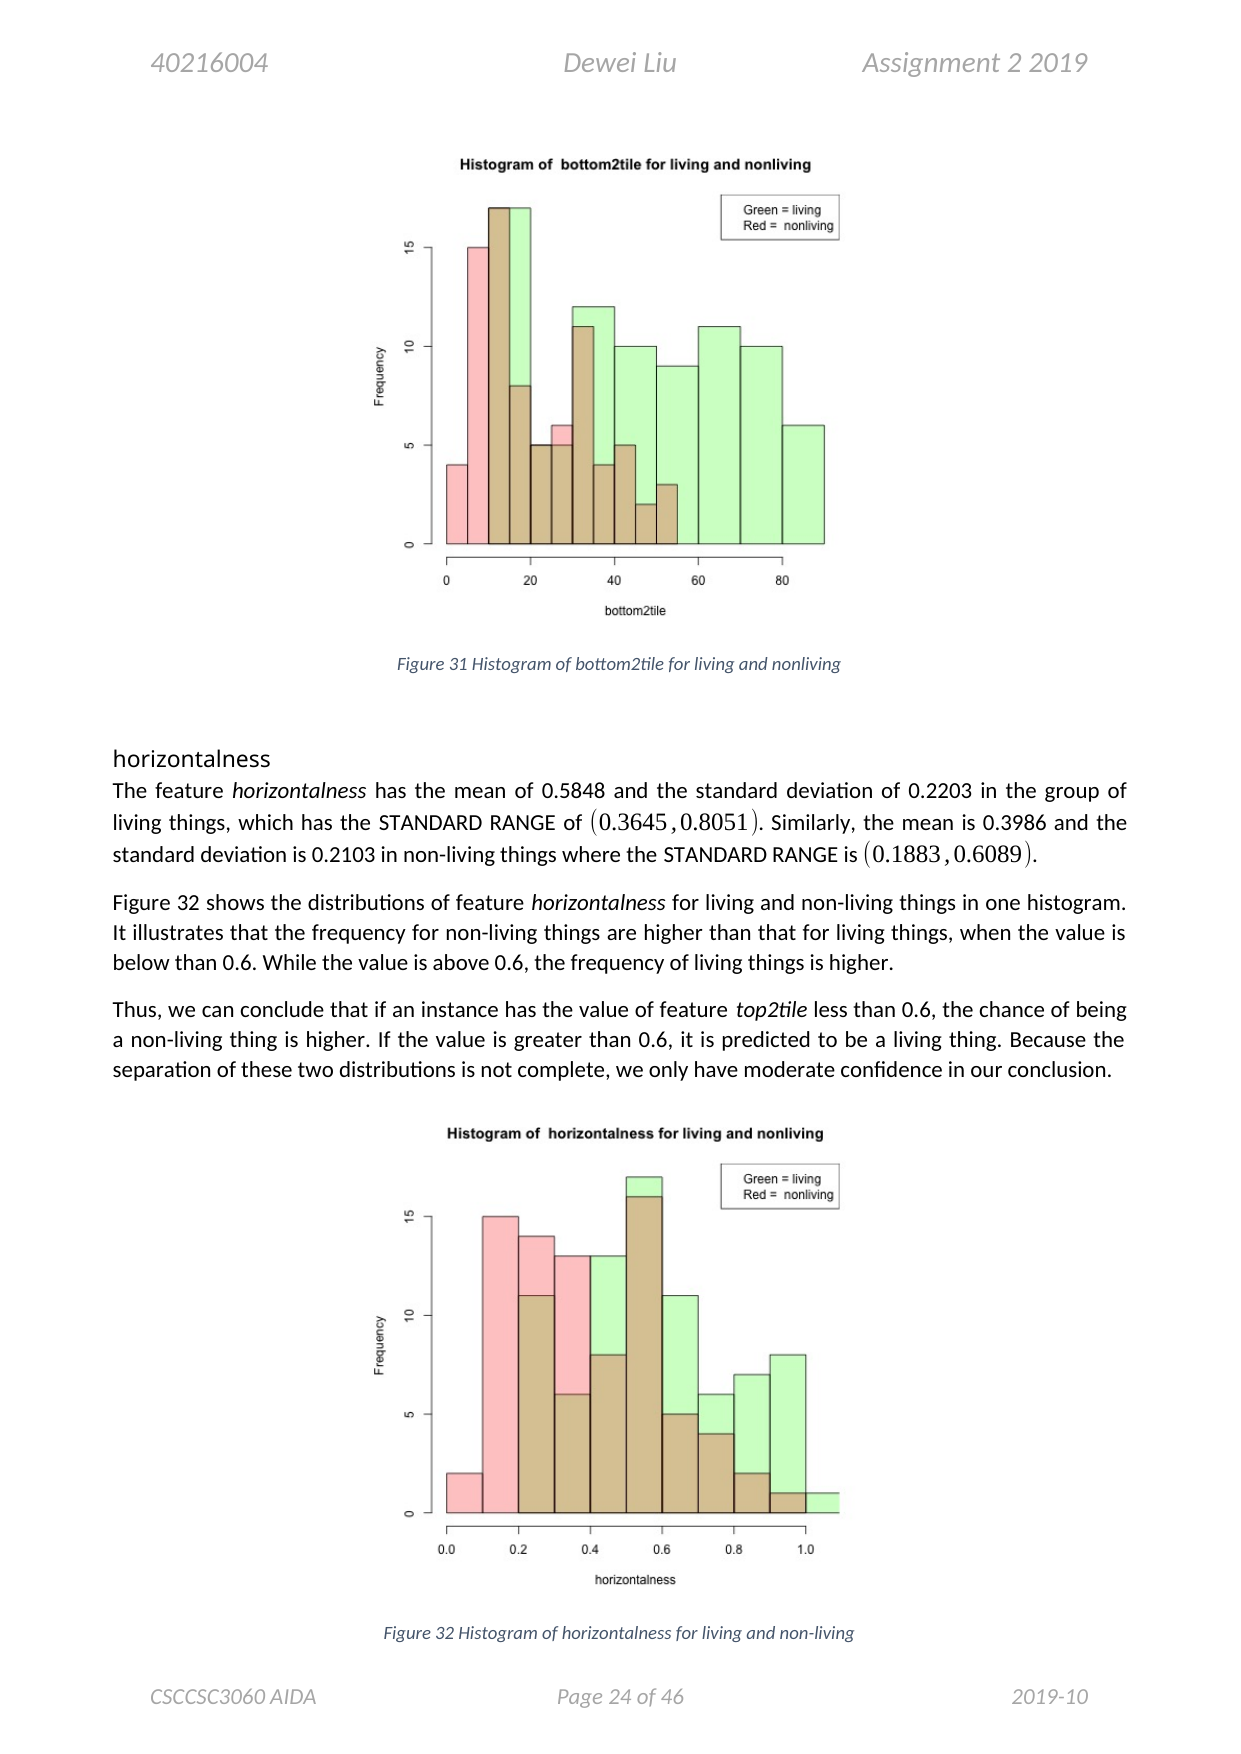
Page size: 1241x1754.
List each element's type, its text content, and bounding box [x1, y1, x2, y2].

subtitle horizontalness [112, 743, 1128, 774]
picture [370, 1102, 870, 1603]
text The feature horizontalness has the mean of 0.5848 and the standard deviation of 0.2203 in the group of living things, which has the STANDARD RANGE of . Similarly, the mean is 0.3986 and the standard deviation is 0.2103 in non-living things where the STANDARD RANGE is . [112, 777, 1128, 869]
text Figure 32 shows the distributions of feature horizontalness for living and non-living things in one histogram. It illustrates that the frequency for non-living things are higher than that for living things, when the value is below than 0.6. While the value is above 0.6, the frequency of living things is higher. [112, 888, 1128, 976]
picture [370, 133, 870, 634]
text Thus, we can conclude that if an instance has the value of feature top2tile less than 0.6, the chance of being a non-living thing is higher. If the value is greater than 0.6, it is predicted to be a living thing. Because the separation of these two distributions is not complete, we only have moderate confidence in our conclusion. [112, 995, 1128, 1084]
